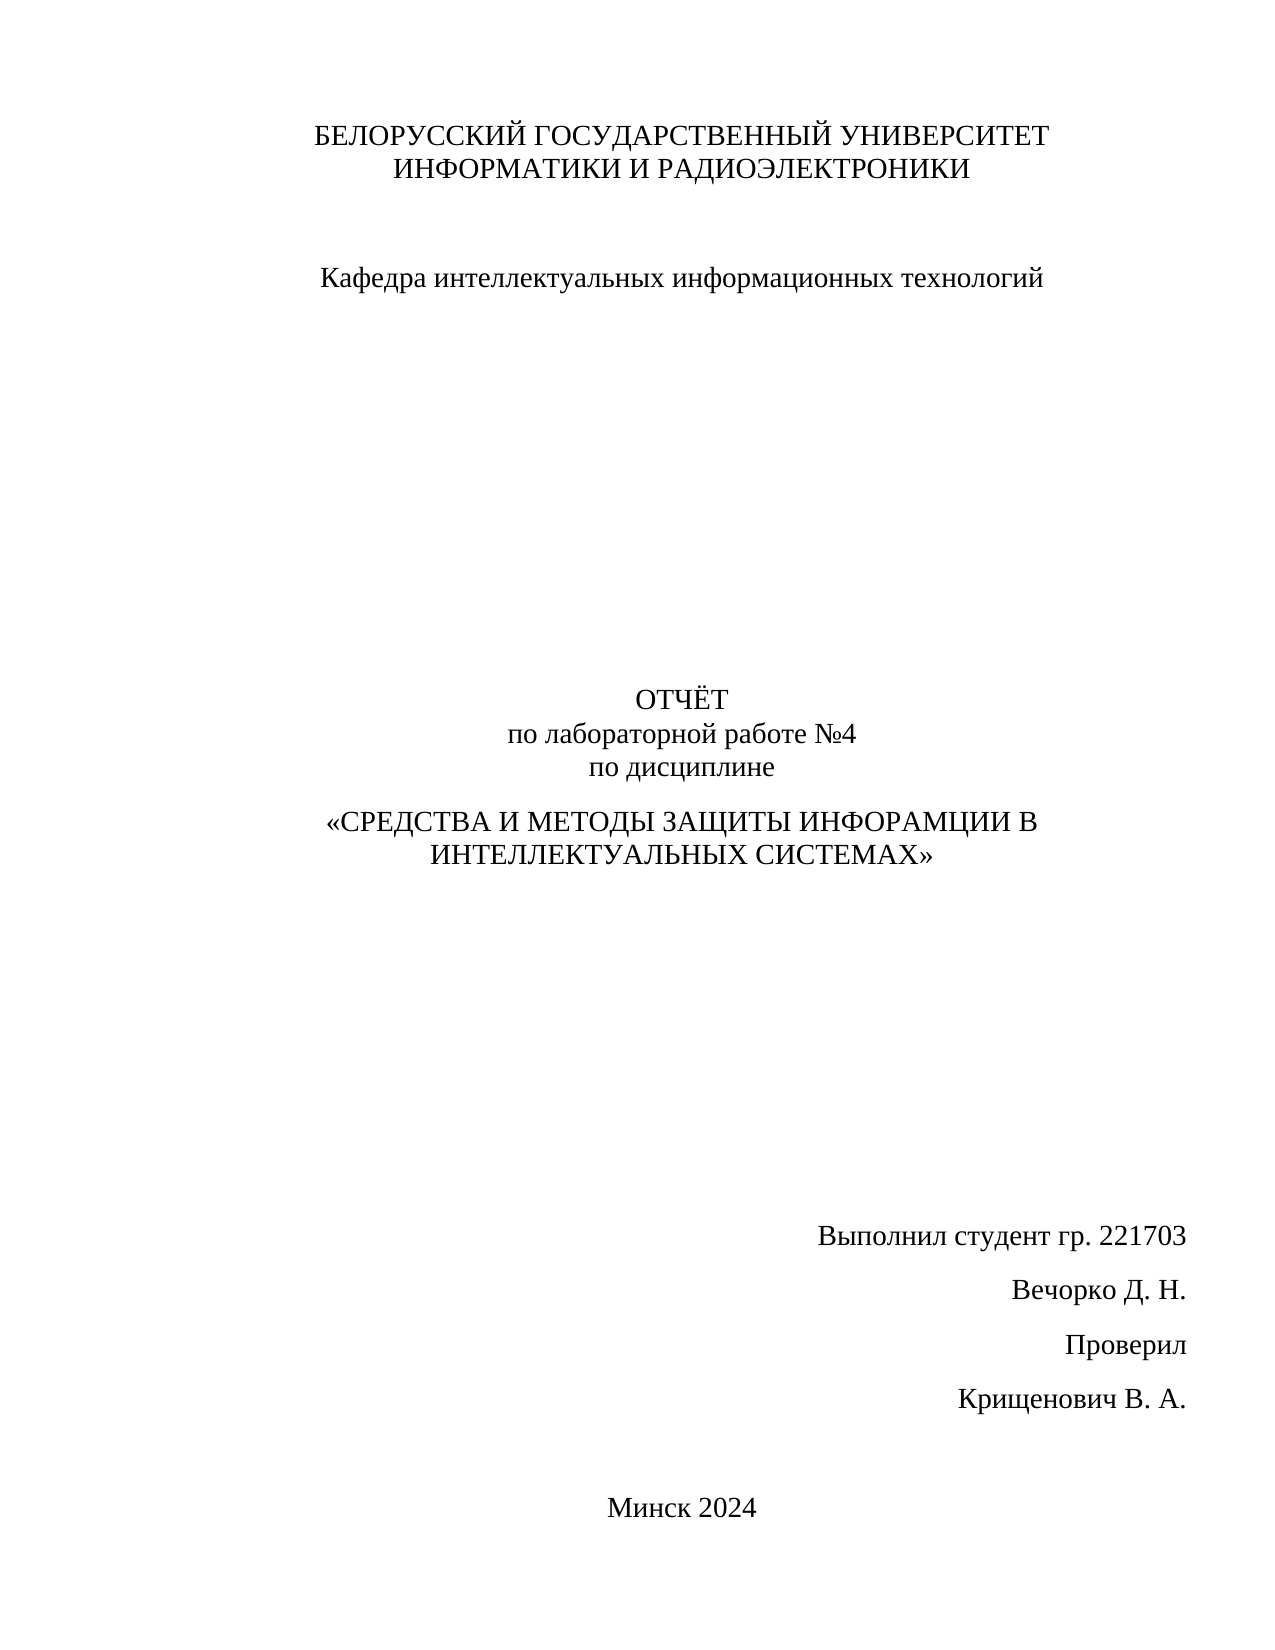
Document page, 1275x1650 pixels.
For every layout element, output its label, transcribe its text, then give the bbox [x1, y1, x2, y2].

text Кафедра интеллектуальных информационных технологий [177, 260, 1186, 294]
text «СРЕДСТВА И МЕТОДЫ ЗАЩИТЫ ИНФОРАМЦИИ В ИНТЕЛЛЕКТУАЛЬНЫХ СИСТЕМАХ» [177, 804, 1186, 871]
text БЕЛОРУССКИЙ ГОСУДАРСТВЕННЫЙ УНИВЕРСИТЕТ [177, 118, 1186, 152]
text ОТЧЁТ по лабораторной работе №4 по дисциплине [177, 682, 1186, 783]
text ИНФОРМАТИКИ И РАДИОЭЛЕКТРОНИКИ [177, 152, 1186, 185]
text Крищенович В. А. [177, 1381, 1186, 1415]
text Минск 2024 [177, 1490, 1186, 1523]
text Выполнил студент гр. 221703 [177, 1218, 1186, 1252]
text Вечорко Д. Н. [177, 1272, 1186, 1306]
text Проверил [177, 1327, 1186, 1360]
